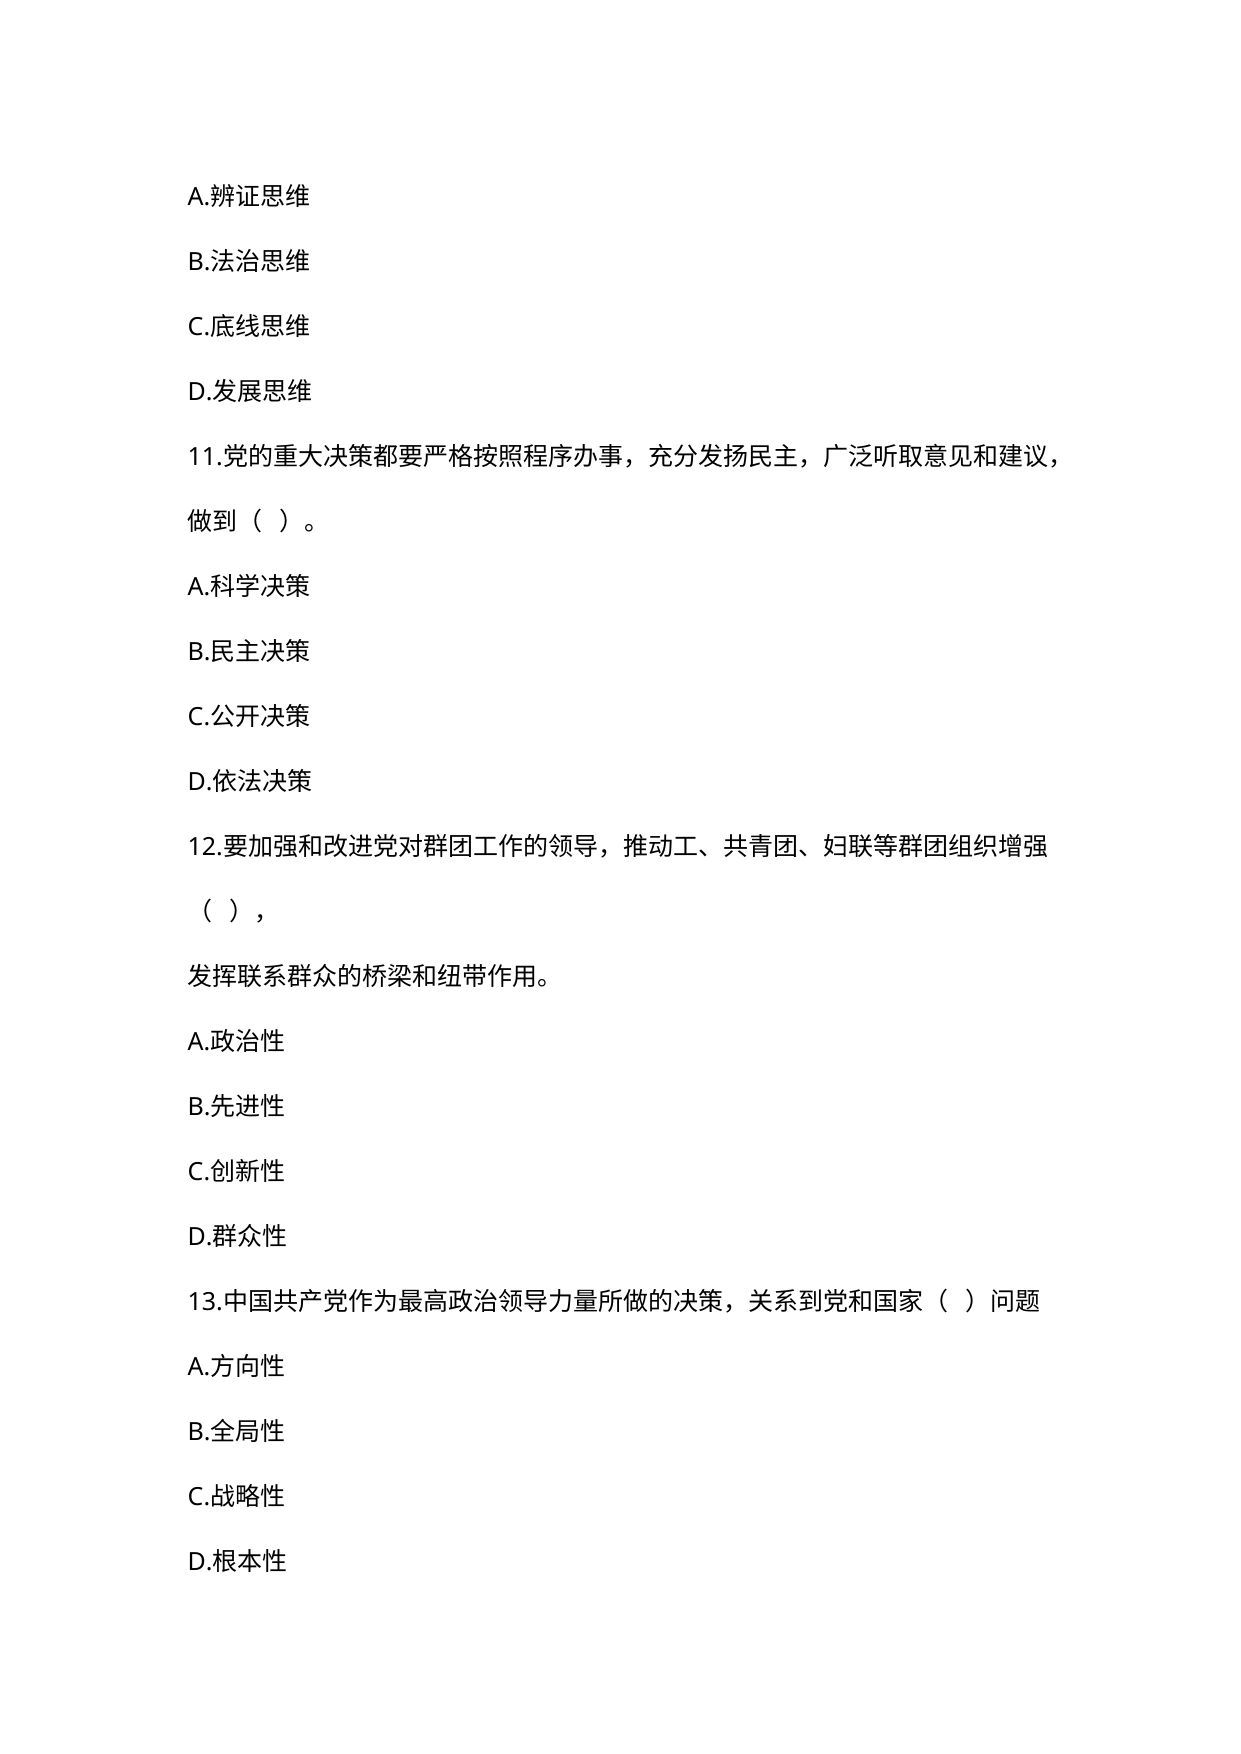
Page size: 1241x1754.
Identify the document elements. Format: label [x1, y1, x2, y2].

text [187, 162, 1053, 1592]
